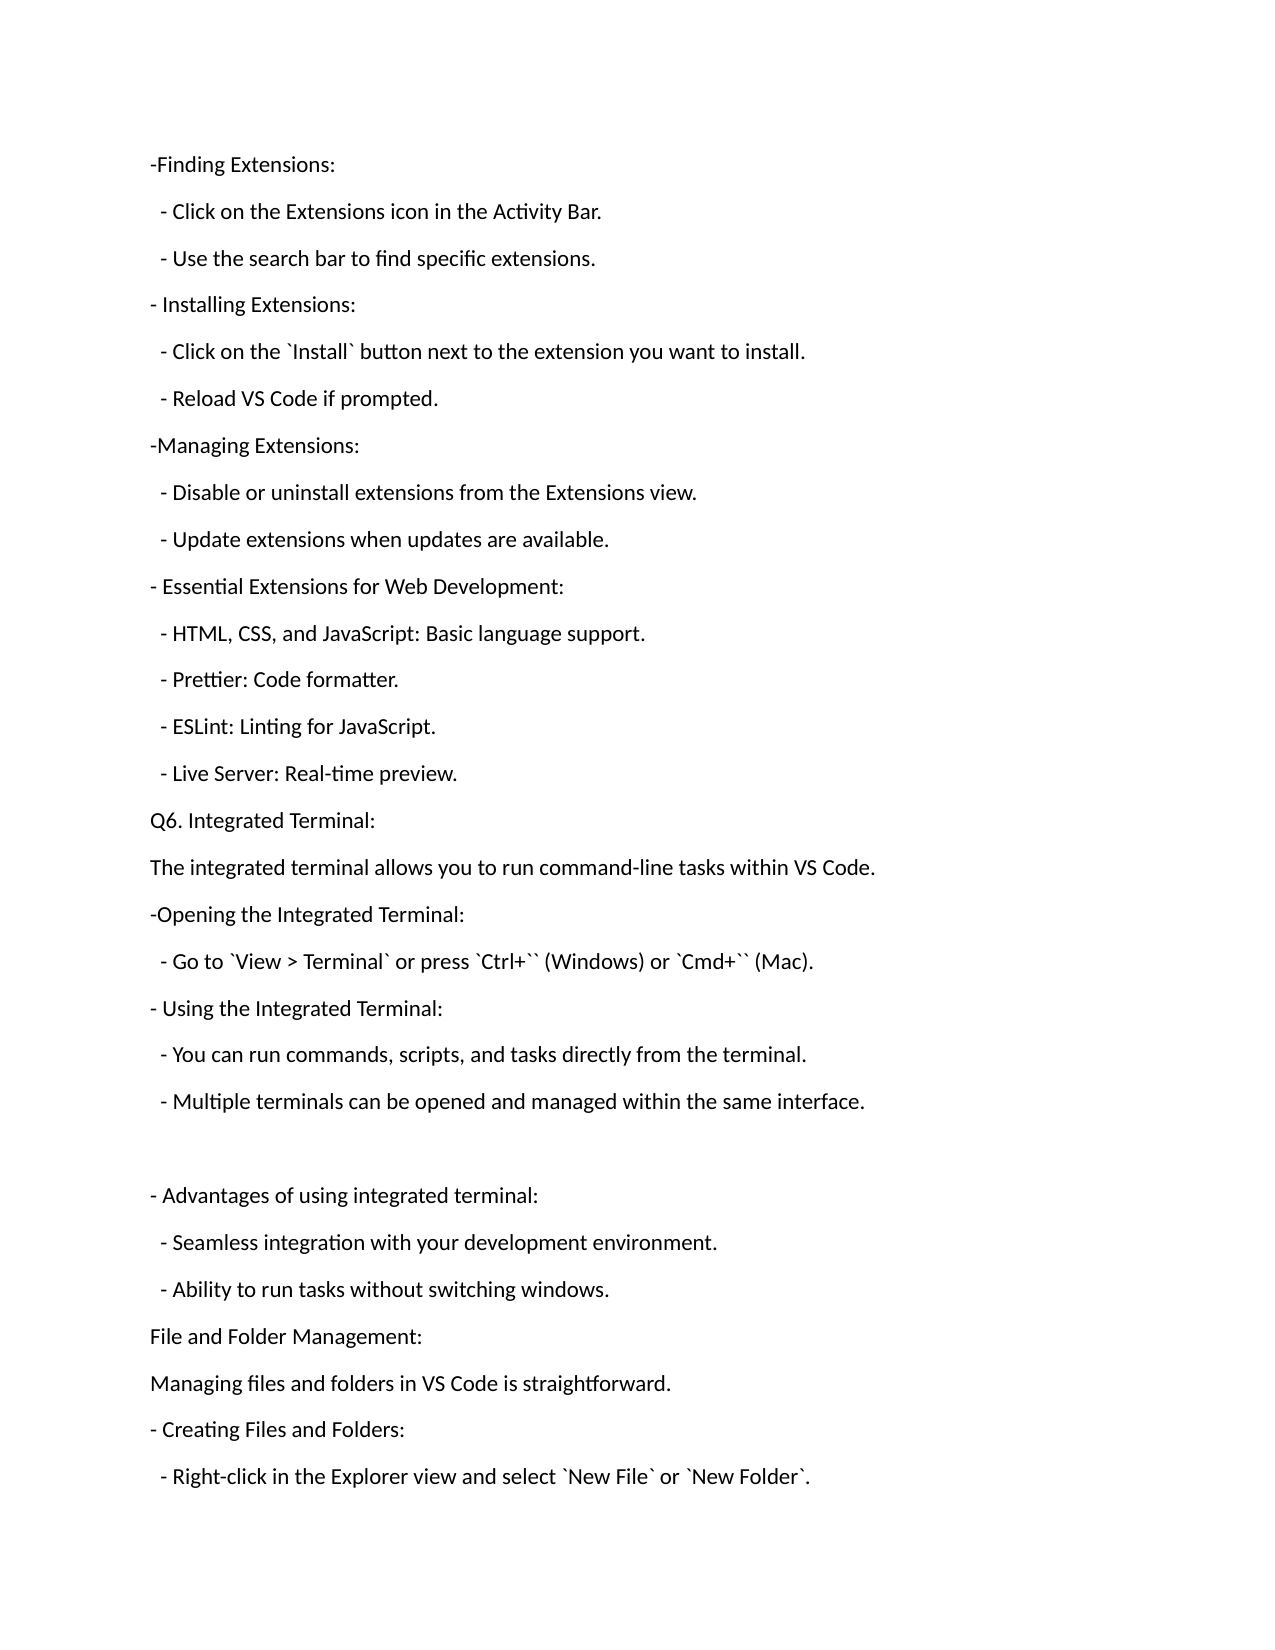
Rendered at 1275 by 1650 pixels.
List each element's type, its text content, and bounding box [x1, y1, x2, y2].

text - Click on the Extensions icon in the Activity Bar. [150, 197, 1125, 225]
text - Reload VS Code if prompted. [150, 384, 1125, 412]
text - Prettier: Code formatter. [150, 666, 1125, 694]
text - Right-click in the Explorer view and select `New File` or `New Folder`. [150, 1462, 1125, 1491]
text -Finding Extensions: [150, 150, 1125, 178]
text - Seamless integration with your development environment. [150, 1228, 1125, 1256]
text The integrated terminal allows you to run command-line tasks within VS Code. [150, 853, 1125, 881]
text Q6. Integrated Terminal: [150, 806, 1125, 834]
text - Creating Files and Folders: [150, 1416, 1125, 1444]
text - Ability to run tasks without switching windows. [150, 1275, 1125, 1303]
text - Click on the `Install` button next to the extension you want to install. [150, 337, 1125, 366]
text - Advantages of using integrated terminal: [150, 1181, 1125, 1209]
text - HTML, CSS, and JavaScript: Basic language support. [150, 619, 1125, 647]
text - ESLint: Linting for JavaScript. [150, 712, 1125, 741]
text - You can run commands, scripts, and tasks directly from the terminal. [150, 1041, 1125, 1069]
text - Essential Extensions for Web Development: [150, 572, 1125, 600]
text -Opening the Integrated Terminal: [150, 900, 1125, 928]
text - Multiple terminals can be opened and managed within the same interface. [150, 1087, 1125, 1116]
text - Installing Extensions: [150, 291, 1125, 319]
text File and Folder Management: [150, 1322, 1125, 1350]
text -Managing Extensions: [150, 431, 1125, 459]
text - Using the Integrated Terminal: [150, 994, 1125, 1022]
text - Go to `View > Terminal` or press `Ctrl+`` (Windows) or `Cmd+`` (Mac). [150, 947, 1125, 975]
text Managing files and folders in VS Code is straightforward. [150, 1369, 1125, 1397]
text - Live Server: Real-time preview. [150, 759, 1125, 787]
text - Update extensions when updates are available. [150, 525, 1125, 553]
text - Use the search bar to find specific extensions. [150, 244, 1125, 272]
text - Disable or uninstall extensions from the Extensions view. [150, 478, 1125, 506]
